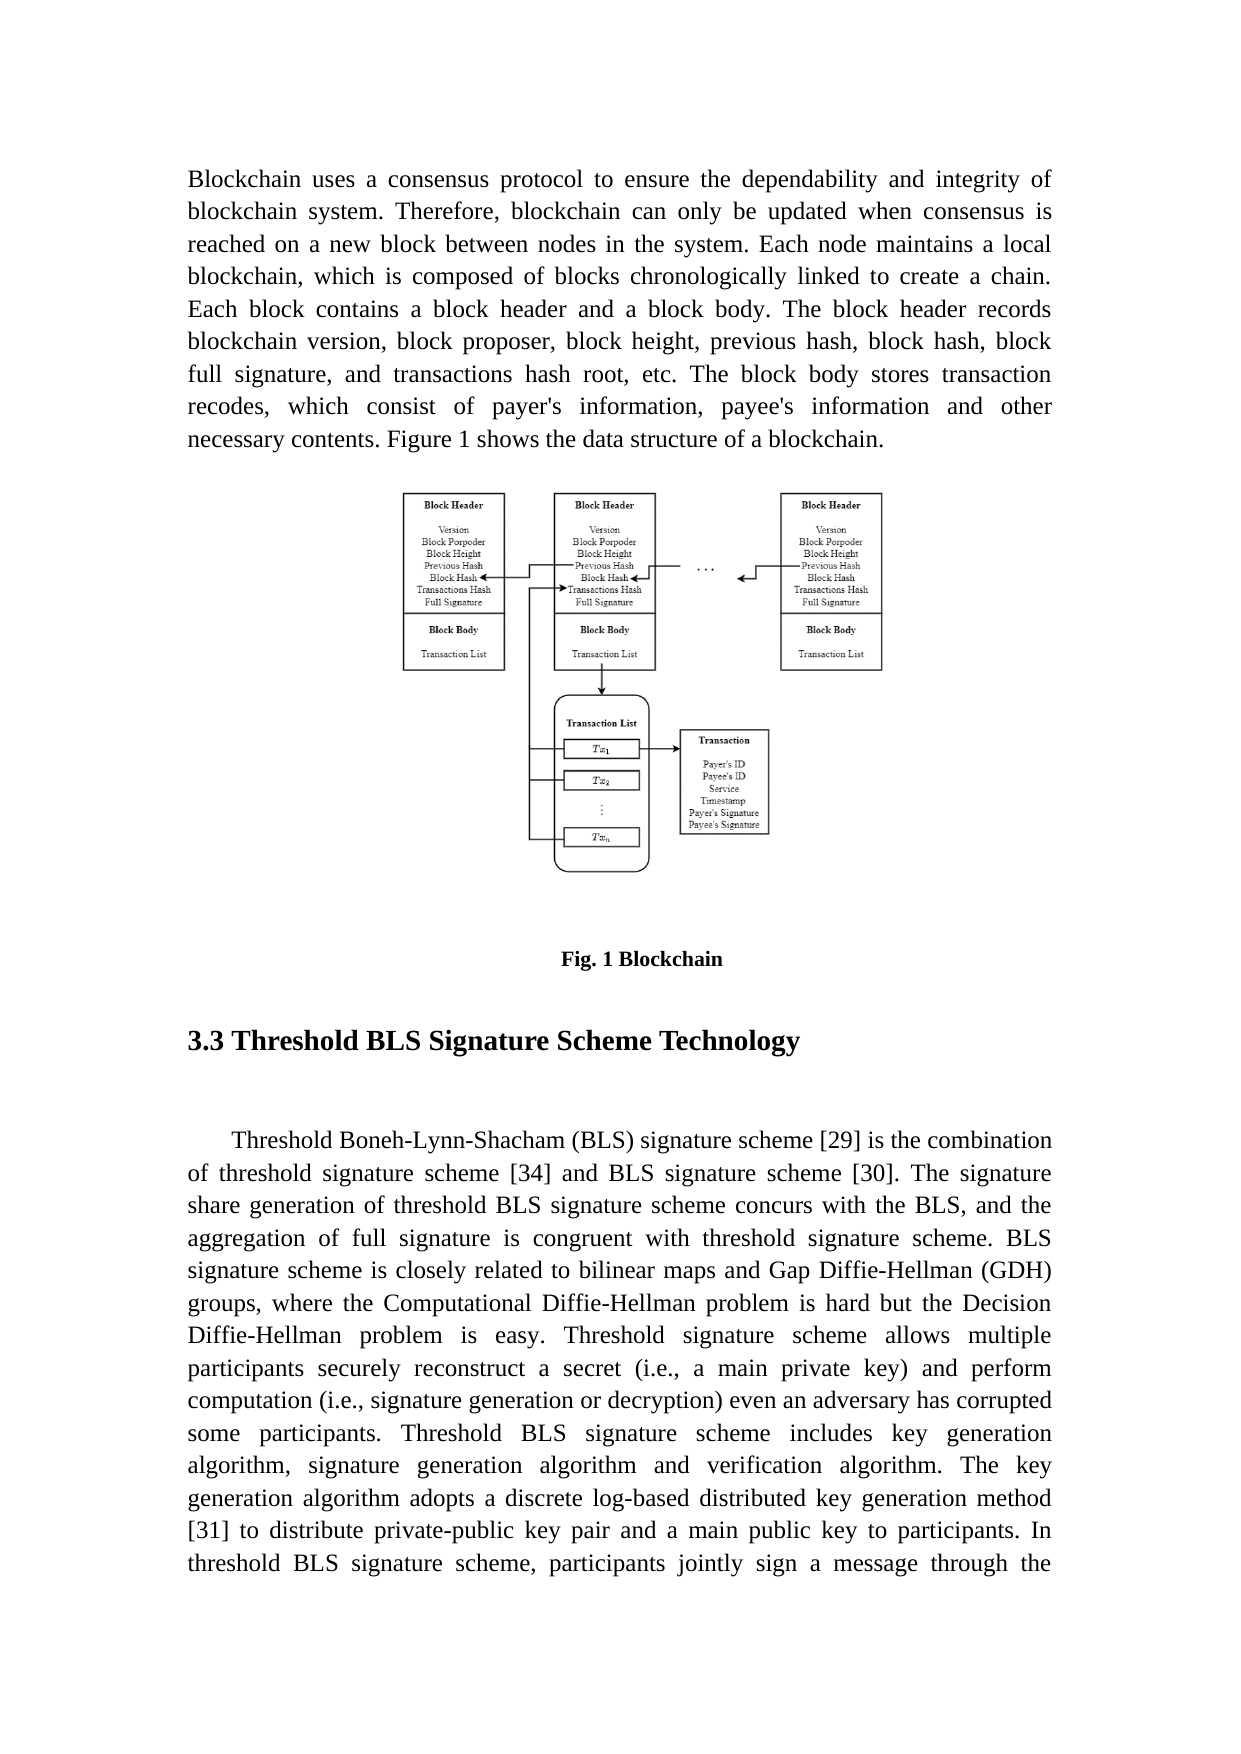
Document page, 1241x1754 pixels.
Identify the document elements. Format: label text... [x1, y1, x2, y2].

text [187, 1123, 1053, 1578]
subtitle 3.3 Threshold BLS Signature Scheme Technology [187, 1007, 1053, 1072]
picture [396, 487, 888, 878]
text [187, 162, 1053, 454]
text Fig. 1 Blockchain [187, 942, 1053, 974]
